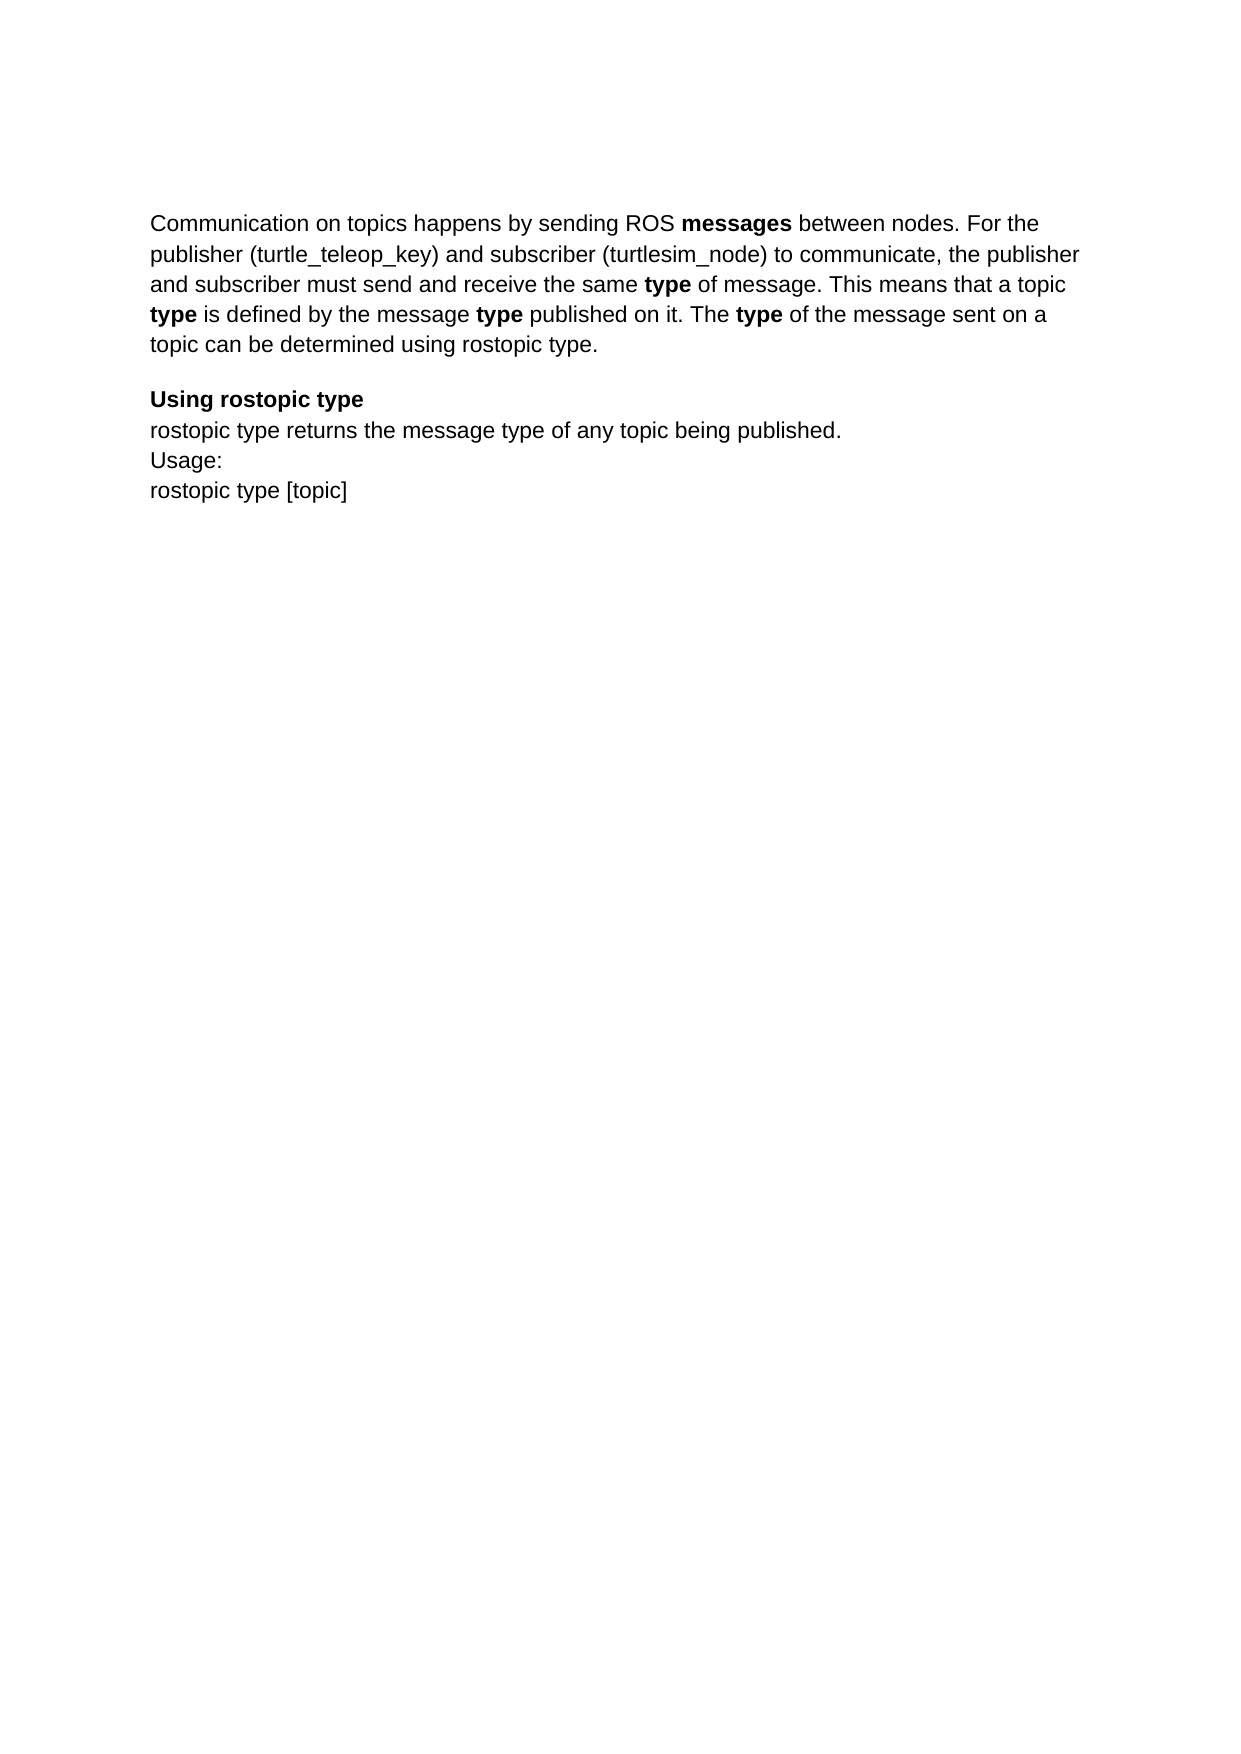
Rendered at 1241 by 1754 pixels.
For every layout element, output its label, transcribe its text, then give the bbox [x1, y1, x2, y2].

text rostopic type returns the message type of any topic being published. [150, 417, 1090, 443]
subtitle Using rostopic type [150, 386, 1090, 413]
text Usage: [150, 447, 1090, 473]
text rostopic type [topic] [150, 477, 1090, 504]
text Communication on topics happens by sending ROS messages between nodes. For the publisher (turtle_teleop_key) and subscriber (turtlesim_node) to communicate, the publisher and subscriber must send and receive the same type of message. This means that a topic type is defined by the message type published on it. The type of the message sent on a topic can be determined using rostopic type. [150, 210, 1090, 358]
